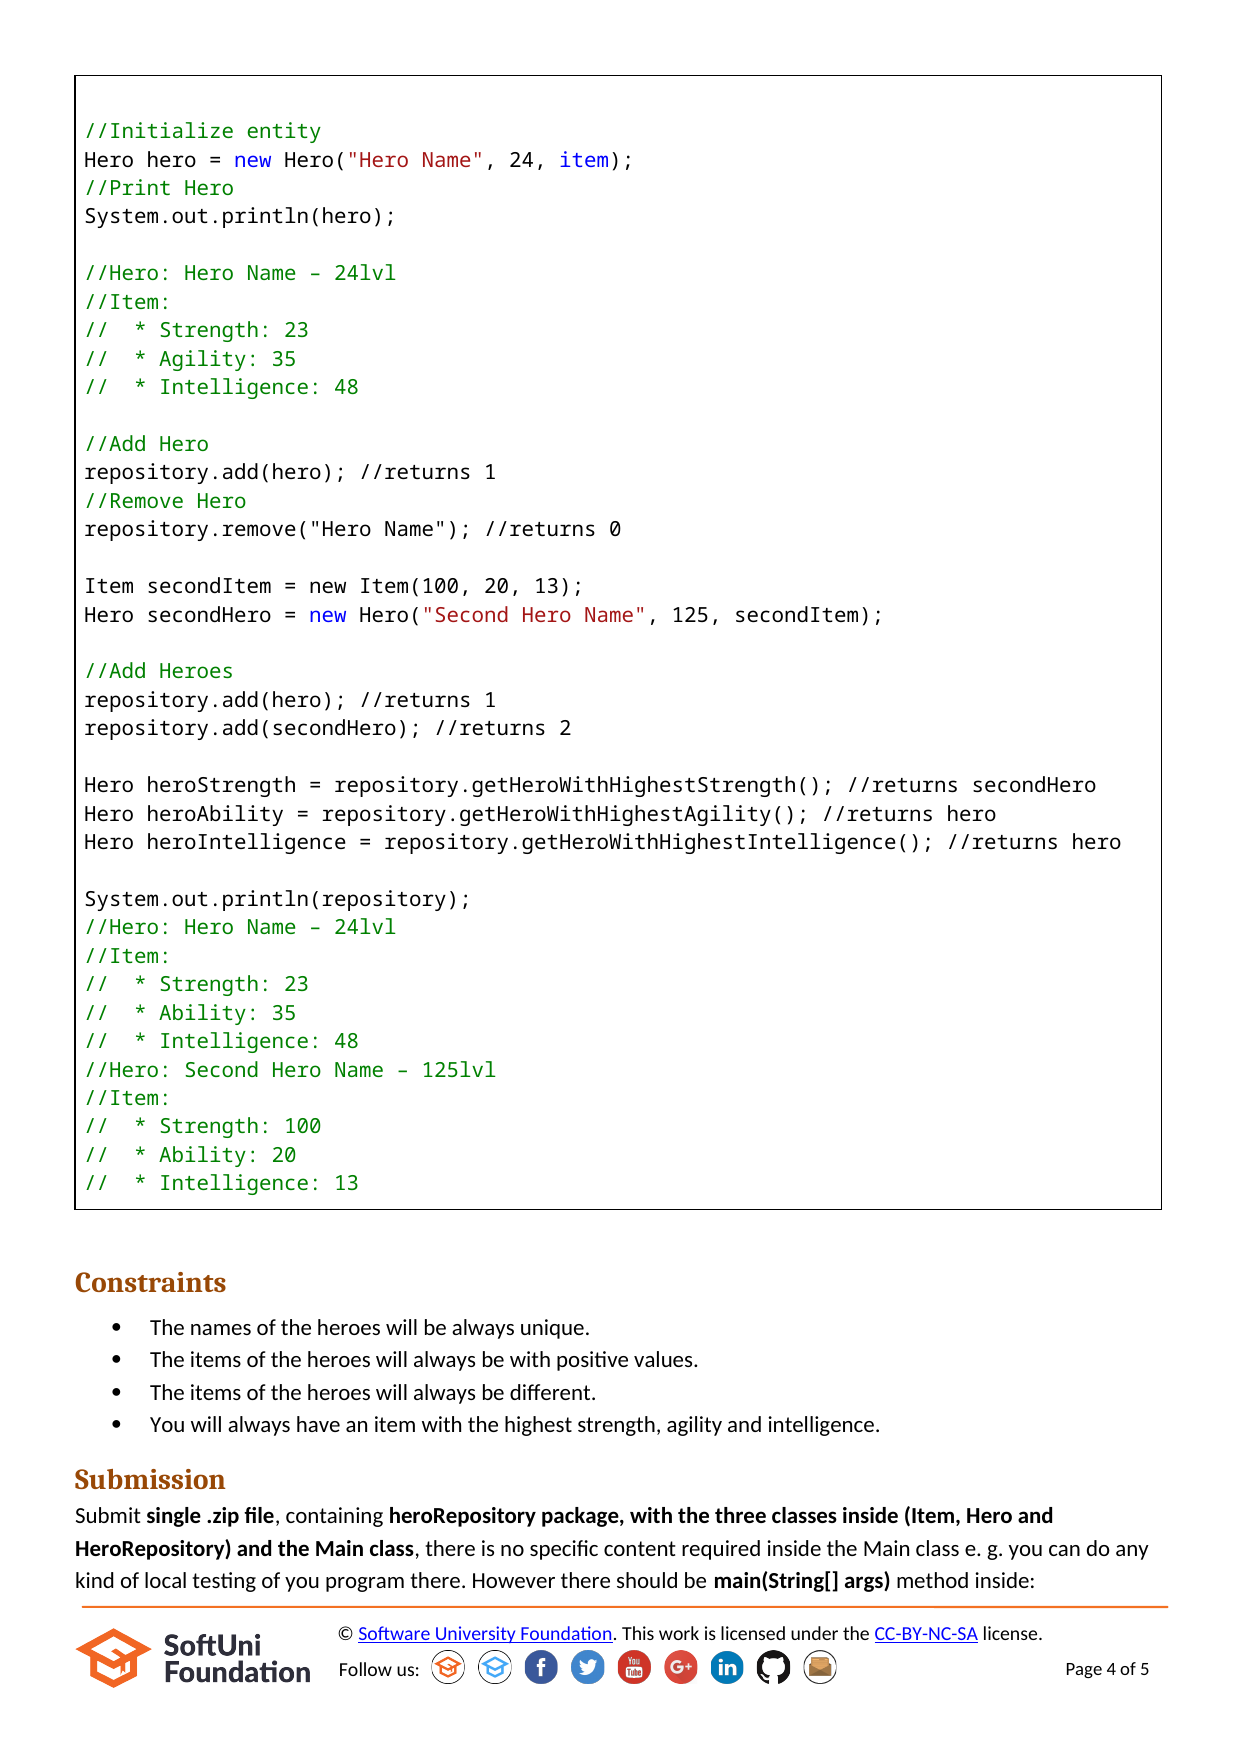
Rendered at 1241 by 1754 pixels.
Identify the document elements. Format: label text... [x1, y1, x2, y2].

list The items of the heroes will always be with positive values. [112, 1346, 1165, 1373]
picture [756, 1650, 790, 1684]
subtitle Constraints [75, 1266, 1165, 1300]
picture [734, 1674, 744, 1684]
subtitle Submission [75, 1463, 1165, 1496]
picture [711, 1676, 720, 1684]
picture [711, 1651, 720, 1659]
list The names of the heroes will be always unique. [112, 1313, 1165, 1341]
picture [478, 1650, 512, 1684]
picture [734, 1651, 744, 1661]
picture [571, 1650, 605, 1684]
text Submit single .zip file, containing heroRepository package, with the three classes inside (Item, Hero and HeroRepository) and the Main class, there is no specific content required inside the Main class e. g. you can do any kind of local testing of you program there. However there should be main(String[] args) method inside: [75, 1501, 1165, 1594]
picture [803, 1650, 837, 1684]
picture [725, 1665, 736, 1675]
list You will always have an item with the highest strength, agility and intelligence. [112, 1410, 1165, 1438]
picture [524, 1650, 558, 1684]
picture [431, 1650, 465, 1684]
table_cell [76, 76, 1161, 1209]
list The items of the heroes will always be different. [112, 1378, 1165, 1406]
picture [664, 1650, 698, 1684]
picture [75, 1628, 310, 1688]
picture [617, 1650, 651, 1684]
